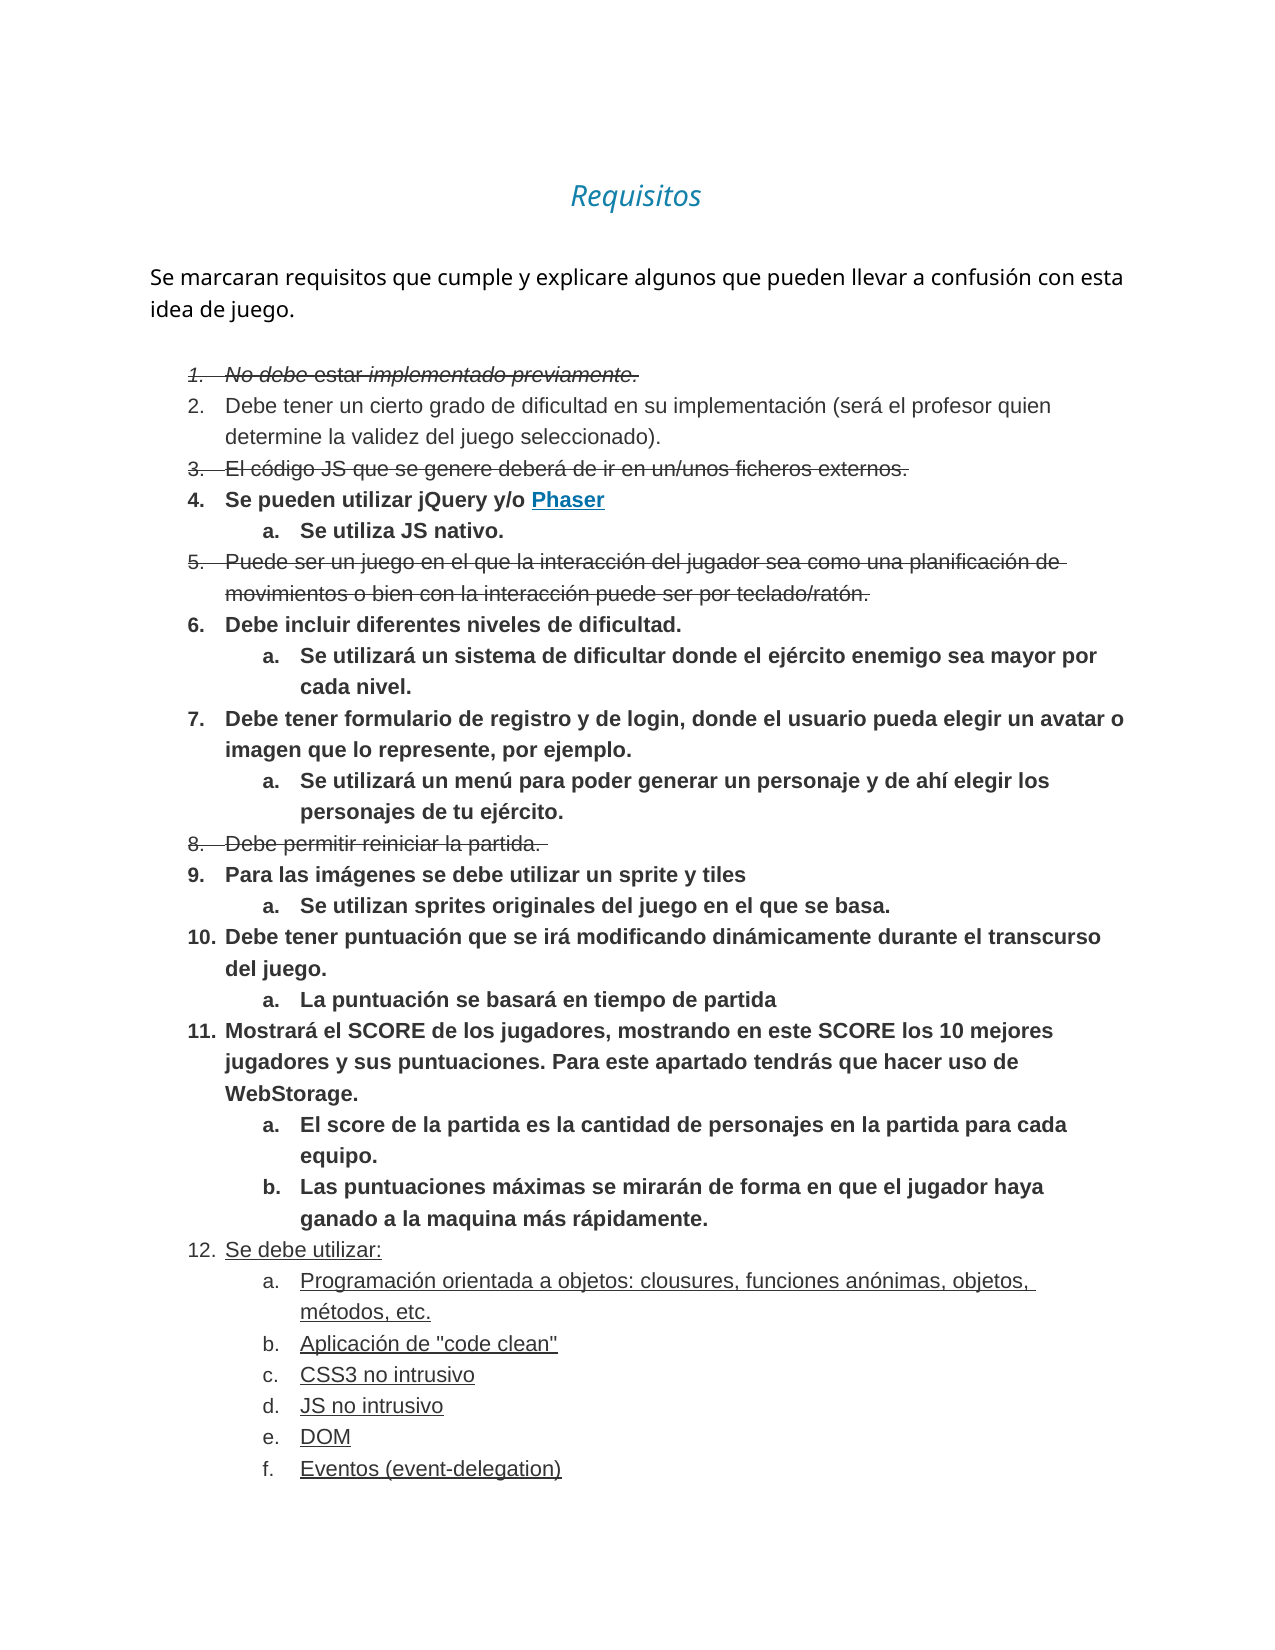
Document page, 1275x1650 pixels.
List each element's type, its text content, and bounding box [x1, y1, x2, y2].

list Se utilizará un sistema de dificultar donde el ejército enemigo sea mayor por cada nivel. [262, 637, 1125, 699]
list Debe tener formulario de registro y de login, donde el usuario pueda elegir un avatar o imagen que lo represente, por ejemplo. [187, 699, 1125, 762]
list El score de la partida es la cantidad de personajes en la partida para cada equipo. [262, 1106, 1125, 1168]
list El código JS que se genere deberá de ir en un/unos ficheros externos. [187, 449, 1125, 481]
list Se utiliza JS nativo. [262, 512, 1125, 543]
list JS no intrusivo [262, 1387, 1125, 1418]
list DOM [262, 1418, 1125, 1449]
subtitle Requisitos [150, 175, 1125, 215]
list Programación orientada a objetos: clousures, funciones anónimas, objetos, métodos, etc. [262, 1262, 1125, 1324]
list No debe estar implementado previamente. [187, 356, 1125, 387]
list La puntuación se basará en tiempo de partida [262, 981, 1125, 1012]
list Se debe utilizar: [187, 1231, 1125, 1262]
list Debe tener puntuación que se irá modificando dinámicamente durante el transcurso del juego. [187, 918, 1125, 981]
list Para las imágenes se debe utilizar un sprite y tiles [187, 856, 1125, 887]
text Se marcaran requisitos que cumple y explicare algunos que pueden llevar a confusión con esta idea de juego. [150, 262, 1125, 324]
list Debe incluir diferentes niveles de dificultad. [187, 606, 1125, 637]
list Se pueden utilizar jQuery y/o Phaser [187, 481, 1125, 512]
list CSS3 no intrusivo [262, 1356, 1125, 1387]
list Se utilizan sprites originales del juego en el que se basa. [262, 887, 1125, 918]
list Mostrará el SCORE de los jugadores, mostrando en este SCORE los 10 mejores jugadores y sus puntuaciones. Para este apartado tendrás que hacer uso de WebStorage. [187, 1012, 1125, 1106]
list Se utilizará un menú para poder generar un personaje y de ahí elegir los personajes de tu ejército. [262, 762, 1125, 824]
list Debe tener un cierto grado de dificultad en su implementación (será el profesor quien determine la validez del juego seleccionado). [187, 387, 1125, 449]
list Debe permitir reiniciar la partida. [187, 824, 1125, 856]
list Las puntuaciones máximas se mirarán de forma en que el jugador haya ganado a la maquina más rápidamente. [262, 1168, 1125, 1231]
list Aplicación de "code clean" [262, 1324, 1125, 1356]
list Eventos (event-delegation) [262, 1449, 1125, 1481]
list Puede ser un juego en el que la interacción del jugador sea como una planificación de movimientos o bien con la interacción puede ser por teclado/ratón. [187, 543, 1125, 606]
